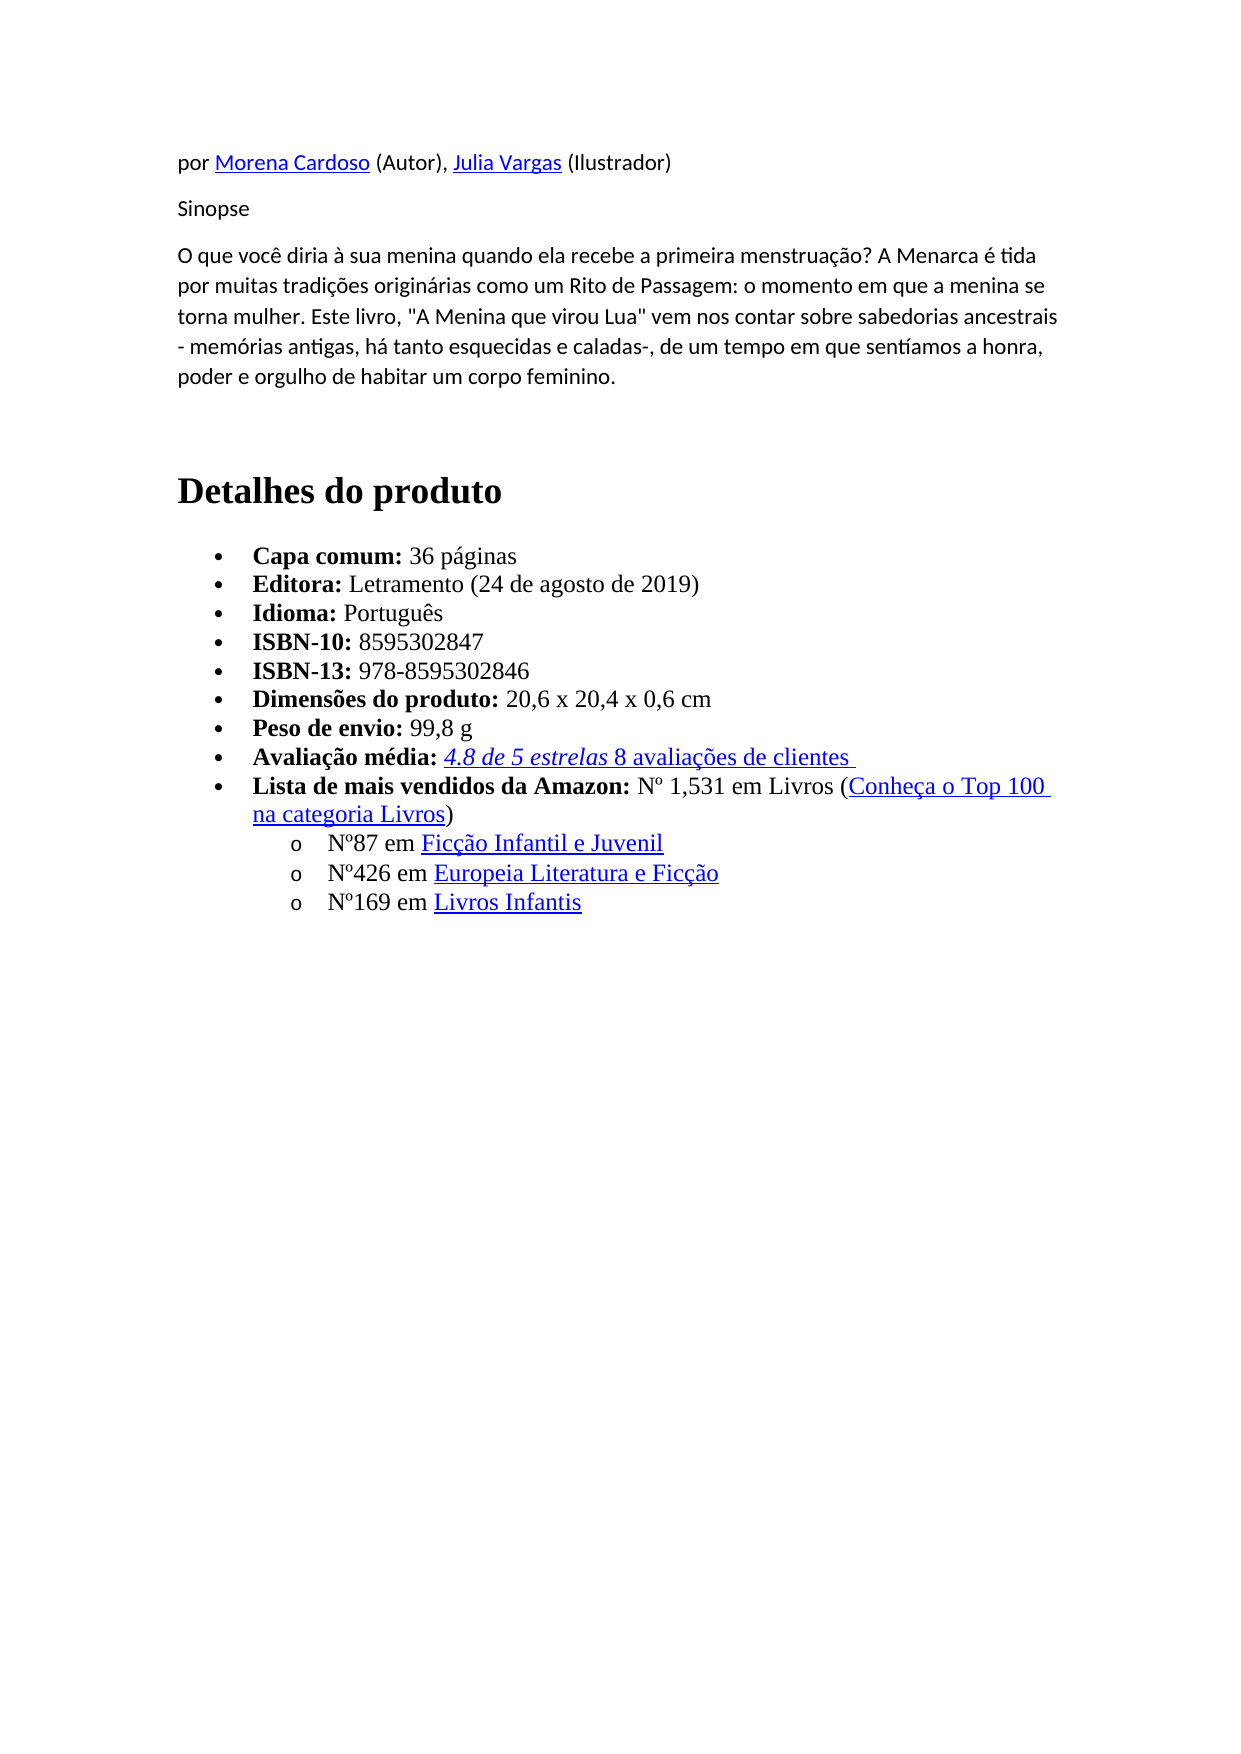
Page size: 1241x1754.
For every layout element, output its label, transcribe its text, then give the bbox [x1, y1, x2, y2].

list Idioma: Português [215, 598, 1063, 627]
list Nº169 em Livros Infantis [290, 887, 1063, 917]
list Nº426 em Europeia Literatura e Ficção [290, 858, 1063, 887]
text Detalhes do produto [177, 468, 1063, 512]
text Sinopse [177, 194, 1063, 222]
list ISBN-10: 8595302847 [215, 627, 1063, 656]
list Peso de envio: 99,8 g [215, 713, 1063, 742]
list Nº87 em Ficção Infantil e Juvenil [290, 828, 1063, 858]
list Lista de mais vendidos da Amazon: Nº 1,531 em Livros (Conheça o Top 100 na categoria Livros) [215, 771, 1063, 828]
list Capa comum: 36 páginas [215, 541, 1063, 569]
text por Morena Cardoso (Autor), Julia Vargas (Ilustrador) [177, 148, 1063, 176]
text O que você diria à sua menina quando ela recebe a primeira menstruação? A Menarca é tida por muitas tradições originárias como um Rito de Passagem: o momento em que a menina se torna mulher. Este livro, "A Menina que virou Lua" vem nos contar sobre sabedorias ancestrais - memórias antigas, há tanto esquecidas e caladas-, de um tempo em que sentíamos a honra, poder e orgulho de habitar um corpo feminino. [177, 241, 1063, 390]
list Editora: Letramento (24 de agosto de 2019) [215, 569, 1063, 598]
list Avaliação média: 4.8 de 5 estrelas 8 avaliações de clientes [215, 742, 1063, 771]
list ISBN-13: 978-8595302846 [215, 656, 1063, 684]
list Dimensões do produto: 20,6 x 20,4 x 0,6 cm [215, 684, 1063, 713]
